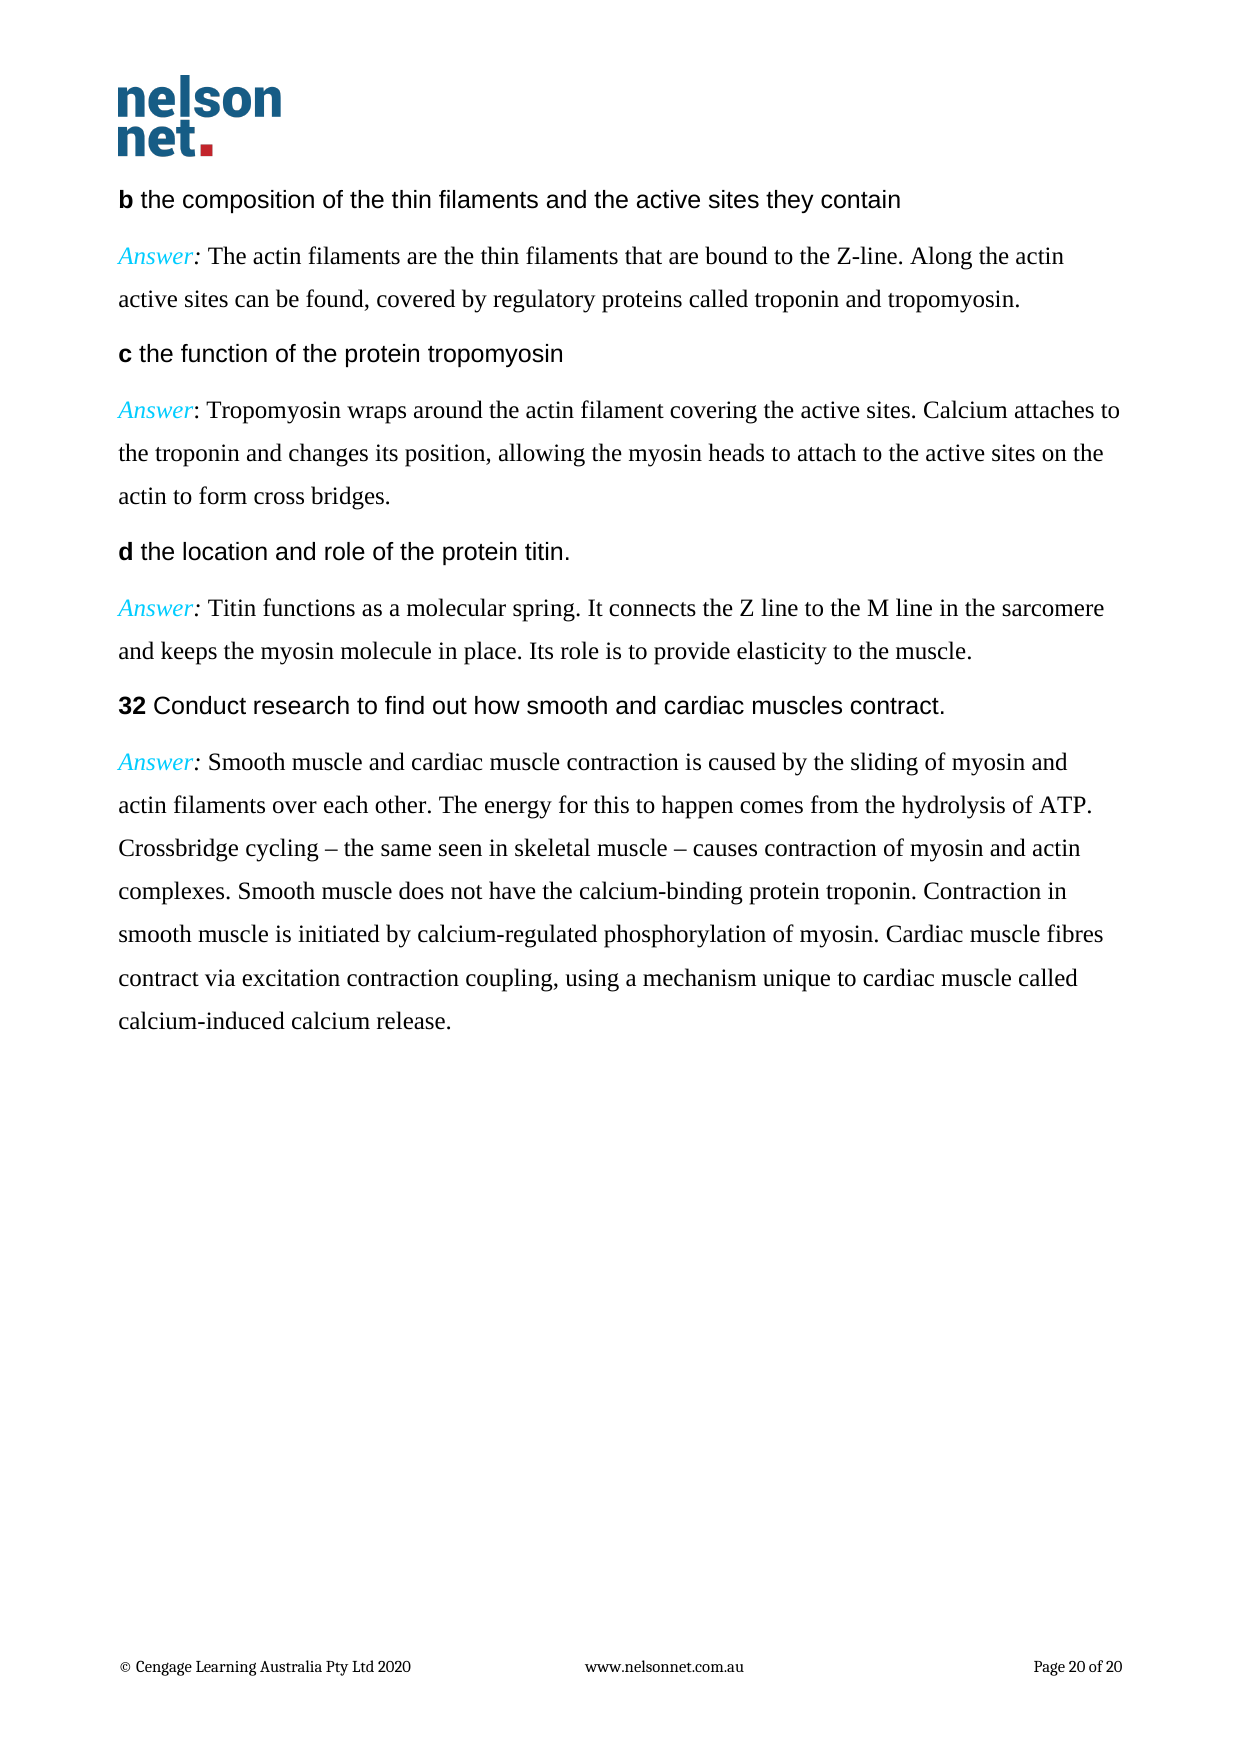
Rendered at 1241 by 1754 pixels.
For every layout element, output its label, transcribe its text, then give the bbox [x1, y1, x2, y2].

text Answer: Titin functions as a molecular spring. It connects the Z line to the M line in the sarcomere and keeps the myosin molecule in place. Its role is to provide elasticity to the muscle. [118, 593, 1122, 664]
picture [118, 75, 281, 157]
text d the location and role of the protein titin. [118, 537, 1122, 566]
text Answer: Tropomyosin wraps around the actin filament covering the active sites. Calcium attaches to the troponin and changes its position, allowing the myosin heads to attach to the active sites on the actin to form cross bridges. [118, 395, 1122, 510]
text c the function of the protein tropomyosin [118, 339, 1122, 368]
text Answer: Smooth muscle and cardiac muscle contraction is caused by the sliding of myosin and actin filaments over each other. The energy for this to happen comes from the hydrolysis of ATP. Crossbridge cycling – the same seen in skeletal muscle – causes contraction of myosin and actin complexes. Smooth muscle does not have the calcium-binding protein troponin. Contraction in smooth muscle is initiated by calcium-regulated phosphorylation of myosin. Cardiac muscle fibres contract via excitation contraction coupling, using a mechanism unique to cardiac muscle called calcium-induced calcium release. [118, 747, 1122, 1034]
text 32 Conduct research to find out how smooth and cardiac muscles contract. [118, 691, 1122, 720]
text Answer: The actin filaments are the thin filaments that are bound to the Z-line. Along the actin active sites can be found, covered by regulatory proteins called troponin and tropomyosin. [118, 241, 1122, 313]
text b the composition of the thin filaments and the active sites they contain [118, 185, 1122, 214]
